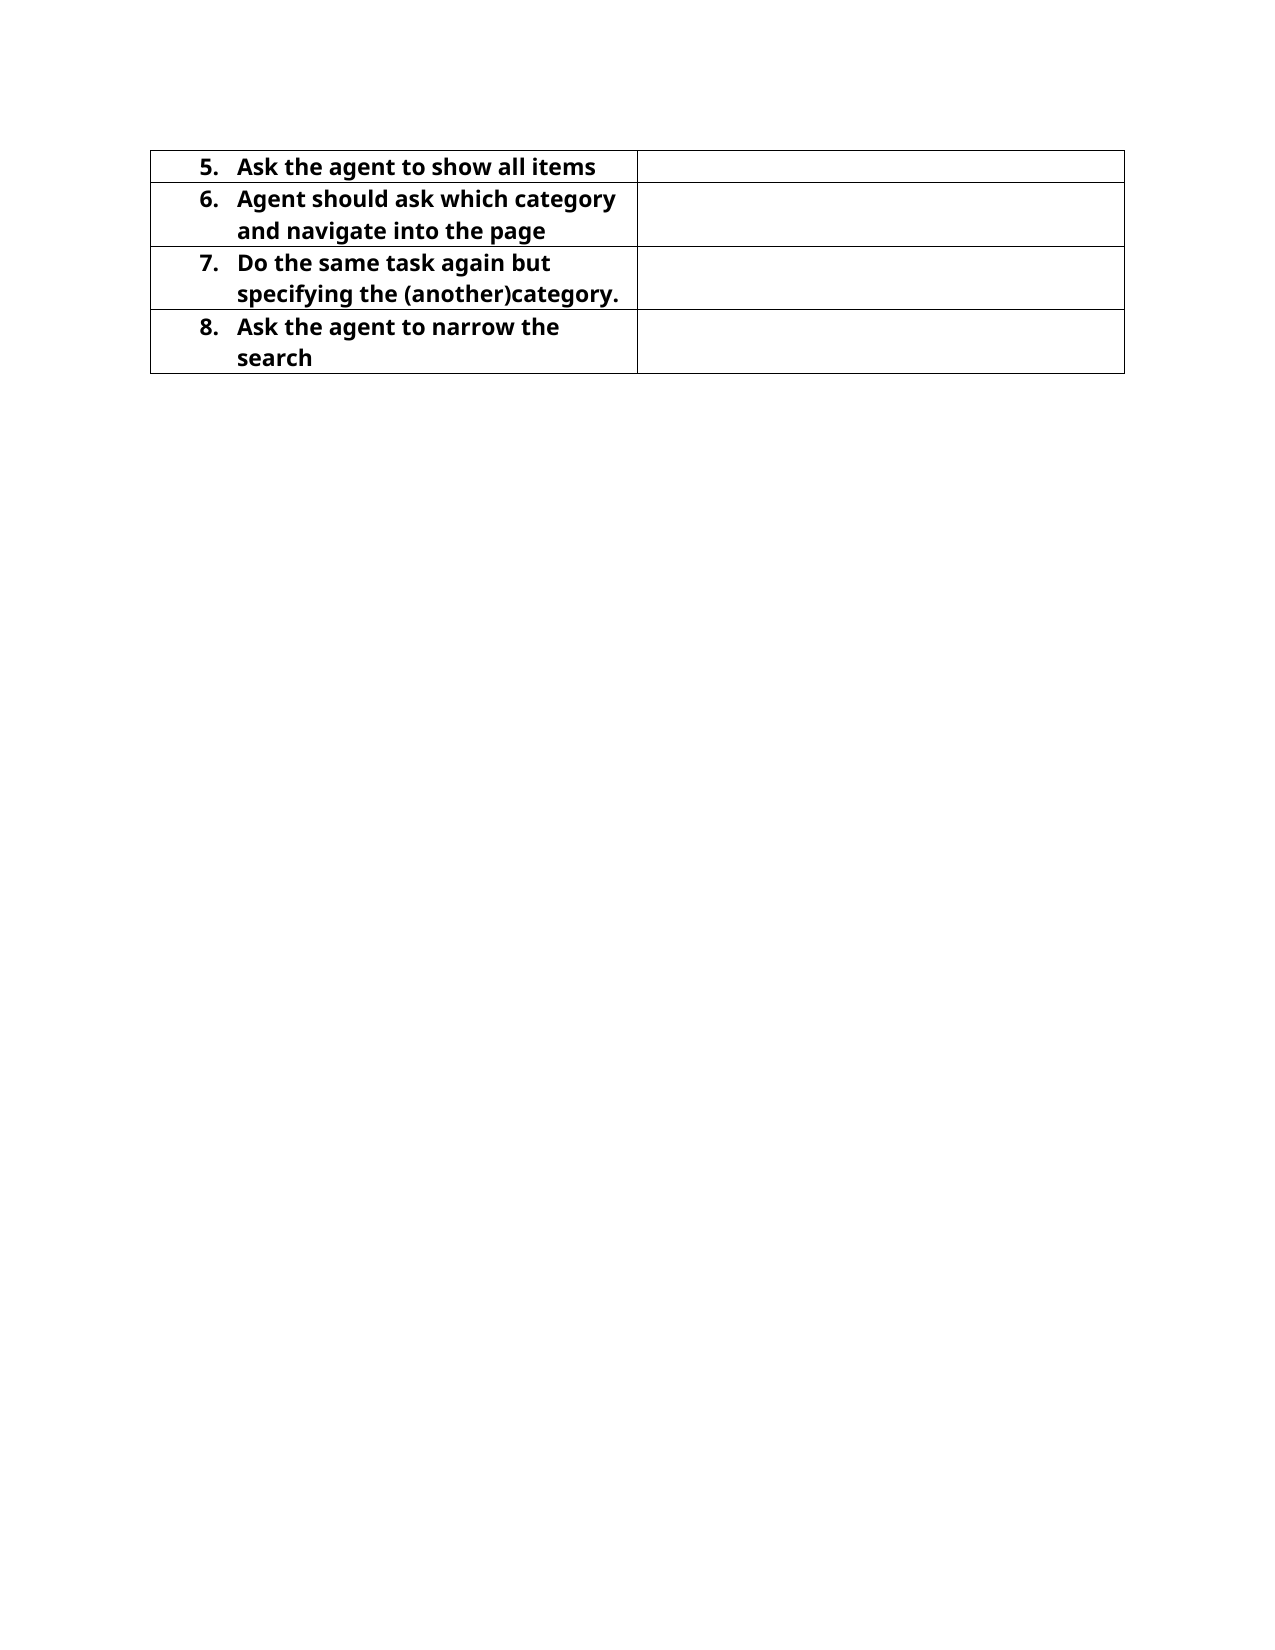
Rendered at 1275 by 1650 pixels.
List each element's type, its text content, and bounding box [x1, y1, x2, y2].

table_cell Ask the agent to narrow the search [151, 310, 637, 373]
table_cell [638, 183, 1124, 246]
table_cell Do the same task again but specifying the (another)category. [151, 247, 637, 309]
table_cell Ask the agent to show all items [151, 151, 637, 182]
table_cell [638, 247, 1124, 309]
table_cell [638, 151, 1124, 182]
table_cell [638, 310, 1124, 373]
table_cell Agent should ask which category and navigate into the page [151, 183, 637, 246]
